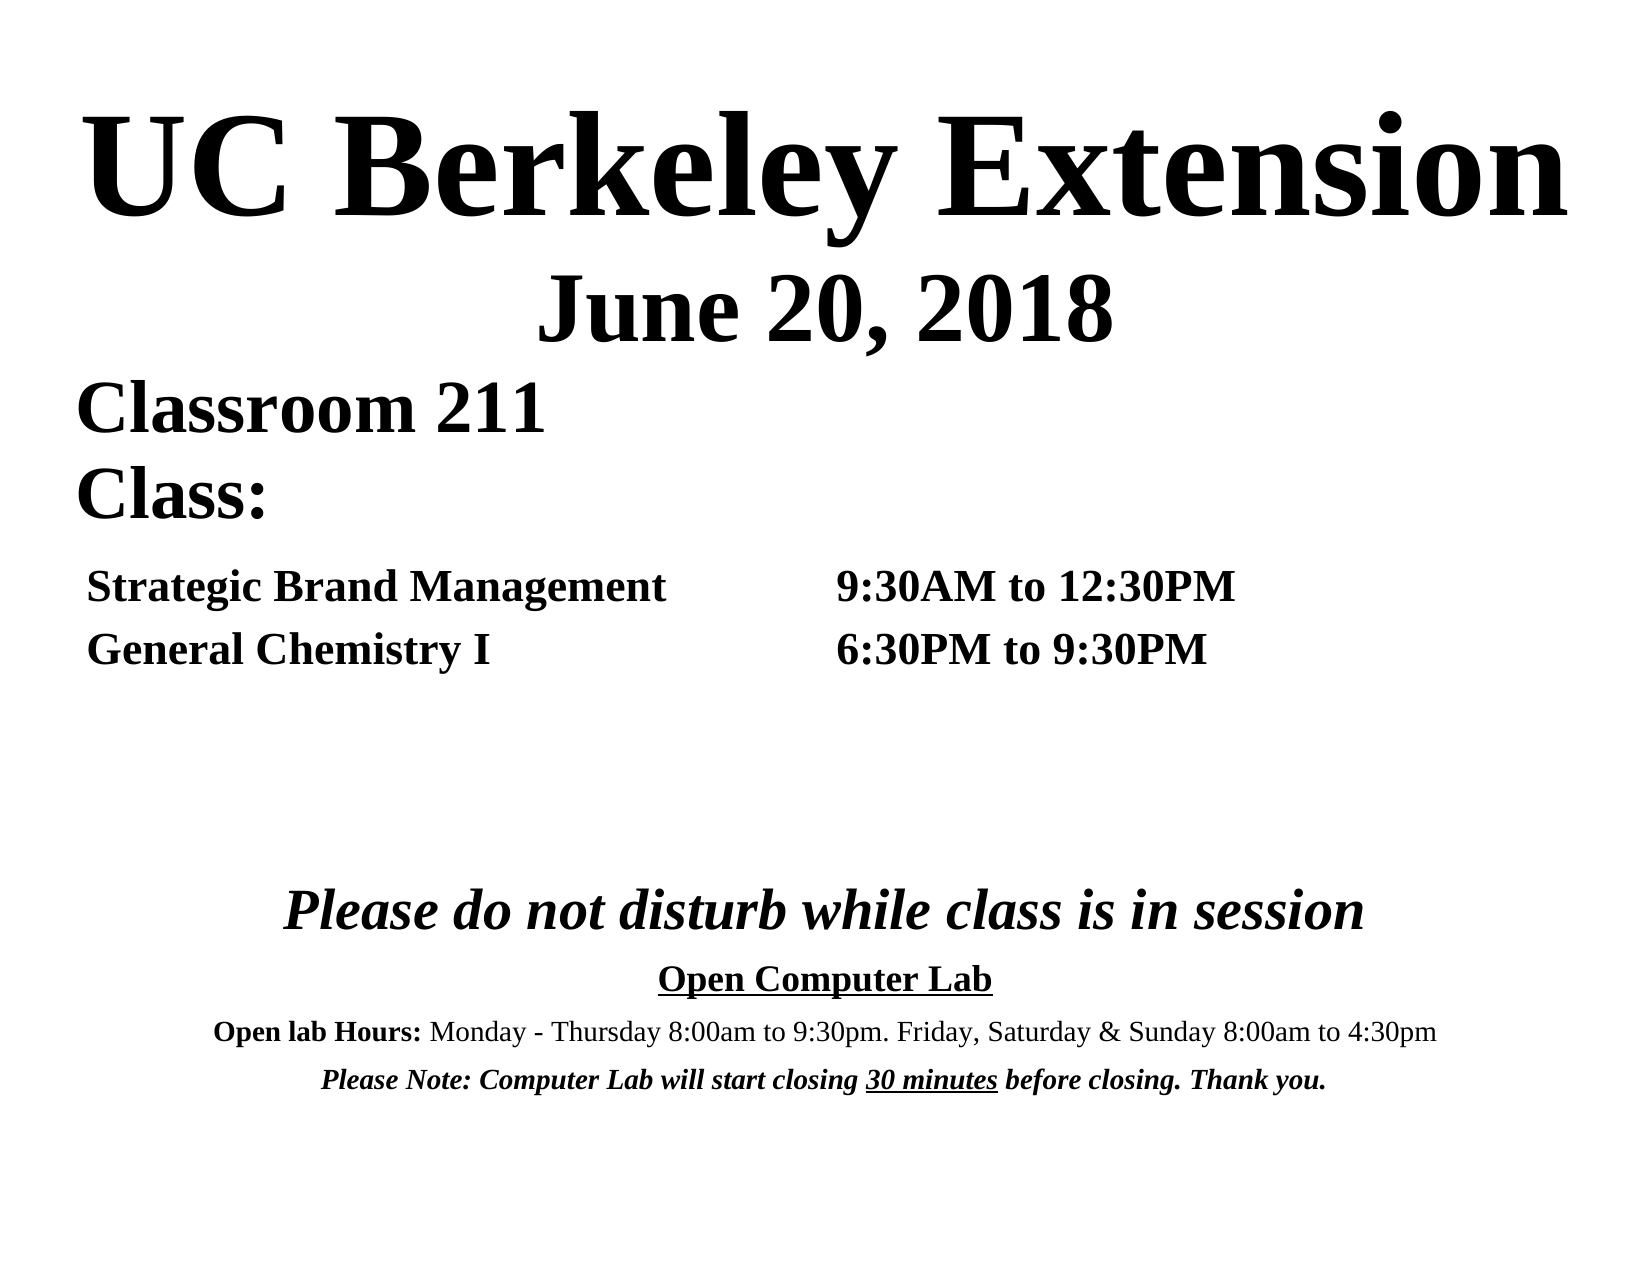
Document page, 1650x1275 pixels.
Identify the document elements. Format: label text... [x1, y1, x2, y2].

text Classroom 211 [75, 362, 1575, 449]
text Please do not disturb while class is in session Open Computer Lab Open lab Hours: Monday - Thursday 8:00am to 9:30pm. Friday, Saturday & Sunday 8:00am to 4:30pm Please Note: Computer Lab will start closing 30 minutes before closing. Thank you. [75, 683, 1575, 1096]
text UC Berkeley Extension [75, 75, 1575, 247]
table_header Strategic Brand Management [75, 559, 825, 621]
table_header 9:30AM to 12:30PM [825, 559, 1575, 621]
table_cell 6:30PM to 9:30PM [825, 621, 1575, 683]
table_cell General Chemistry I [75, 621, 825, 683]
text June 20, 2018 [75, 247, 1575, 362]
text Class: [75, 449, 1575, 559]
